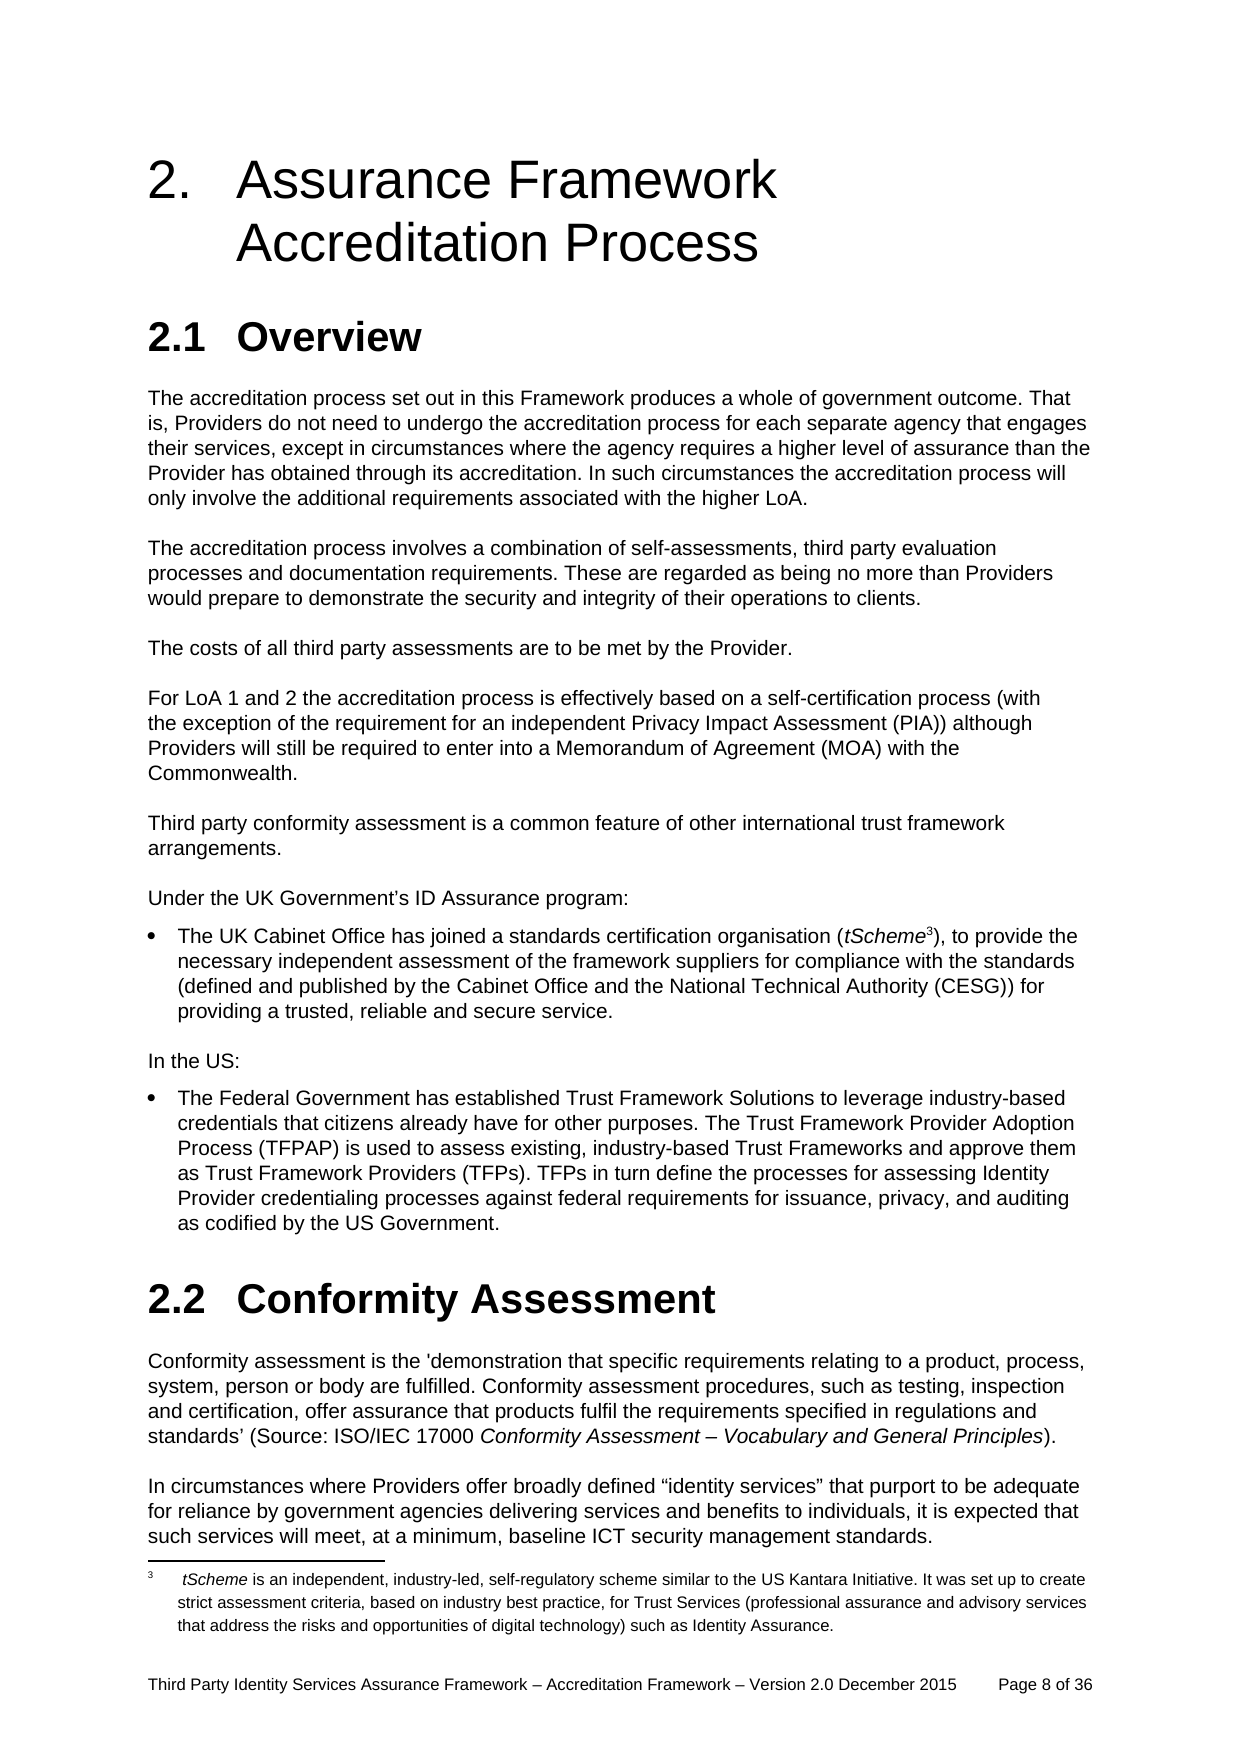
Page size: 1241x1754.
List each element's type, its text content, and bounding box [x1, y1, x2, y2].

text Third party conformity assessment is a common feature of other international trust framework arrangements. [148, 810, 1092, 860]
text For LoA 1 and 2 the accreditation process is effectively based on a self-certification process (with the exception of the requirement for an independent Privacy Impact Assessment (PIA)) although Providers will still be required to enter into a Memorandum of Agreement (MOA) with the Commonwealth. [148, 685, 1092, 785]
text The Federal Government has established Trust Framework Solutions to leverage industry-based credentials that citizens already have for other purposes. The Trust Framework Provider Adoption Process (TFPAP) is used to assess existing, industry-based Trust Frameworks and approve them as Trust Framework Providers (TFPs). TFPs in turn define the processes for assessing Identity Provider credentialing processes against federal requirements for issuance, privacy, and auditing as codified by the US Government. [148, 1085, 1092, 1235]
text The accreditation process set out in this Framework produces a whole of government outcome. That is, Providers do not need to undergo the accreditation process for each separate agency that engages their services, except in circumstances where the agency requires a higher level of assurance than the Provider has obtained through its accreditation. In such circumstances the accreditation process will only involve the additional requirements associated with the higher LoA. [148, 385, 1092, 510]
subtitle Assurance Framework Accreditation Process [148, 148, 1092, 273]
subtitle Overview [148, 310, 1092, 360]
text The accreditation process involves a combination of self-assessments, third party evaluation processes and documentation requirements. These are regarded as being no more than Providers would prepare to demonstrate the security and integrity of their operations to clients. [148, 535, 1092, 610]
text Conformity assessment is the 'demonstration that specific requirements relating to a product, process, system, person or body are fulfilled. Conformity assessment procedures, such as testing, inspection and certification, offer assurance that products fulfil the requirements specified in regulations and standards’ (Source: ISO/IEC 17000 Conformity Assessment – Vocabulary and General Principles). [148, 1348, 1092, 1448]
text The UK Cabinet Office has joined a standards certification organisation (tScheme), to provide the necessary independent assessment of the framework suppliers for compliance with the standards (defined and published by the Cabinet Office and the National Technical Authority (CESG)) for providing a trusted, reliable and secure service. [148, 923, 1092, 1023]
text In circumstances where Providers offer broadly defined “identity services” that purport to be adequate for reliance by government agencies delivering services and benefits to individuals, it is expected that such services will meet, at a minimum, baseline ICT security management standards. [148, 1473, 1092, 1548]
text The costs of all third party assessments are to be met by the Provider. [148, 635, 1092, 660]
text In the US: [148, 1048, 1092, 1073]
text Under the UK Government’s ID Assurance program: [148, 885, 1092, 910]
subtitle Conformity Assessment [148, 1273, 1092, 1323]
